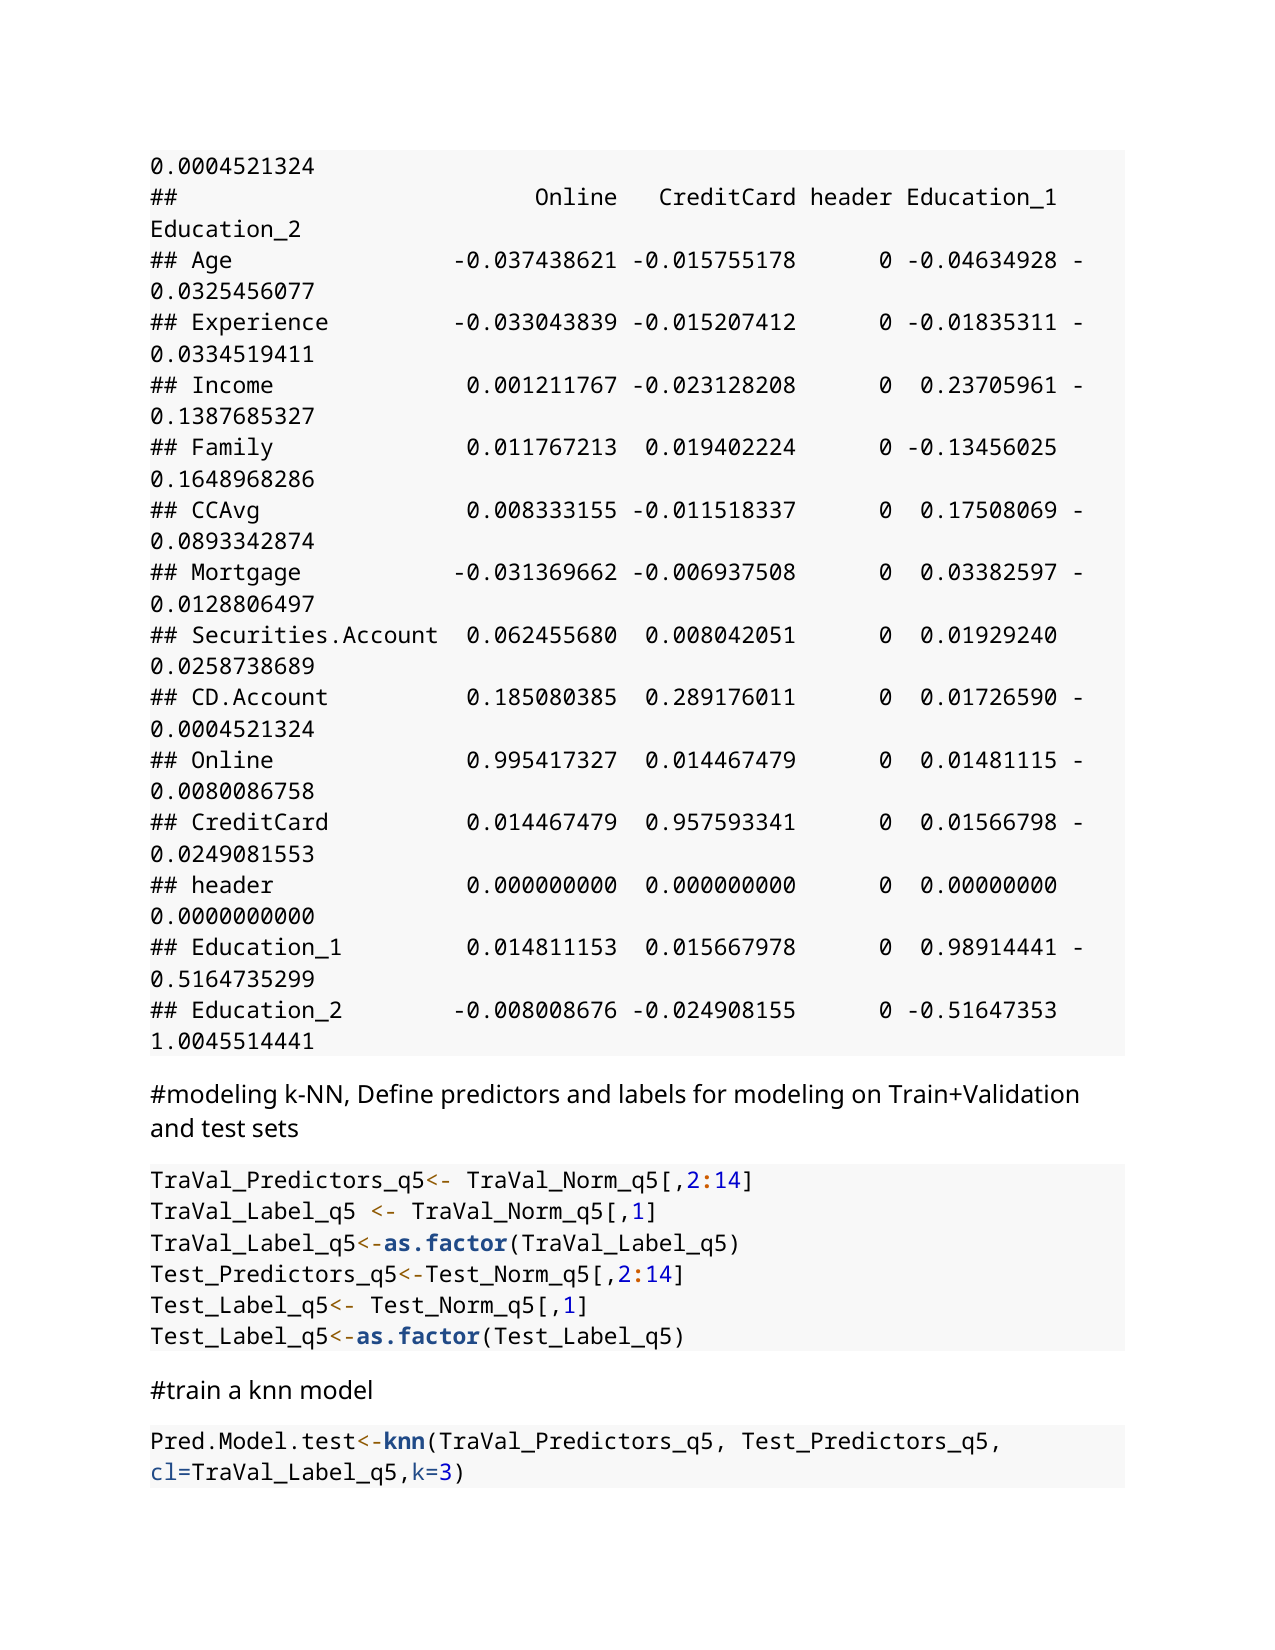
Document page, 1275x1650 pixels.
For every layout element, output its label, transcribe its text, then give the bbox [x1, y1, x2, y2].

text #train a knn model [150, 1372, 1125, 1406]
text Pred.Model.test<-knn(TraVal_Predictors_q5, Test_Predictors_q5, cl=TraVal_Label_q5,k=3) [466, 1425, 1125, 1488]
text TraVal_Predictors_q5<- TraVal_Norm_q5[,2:14] TraVal_Label_q5 <- TraVal_Norm_q5[,1] TraVal_Label_q5<-as.factor(TraVal_Label_q5) Test_Predictors_q5<-Test_Norm_q5[,2:14] Test_Label_q5<- Test_Norm_q5[,1] Test_Label_q5<-as.factor(Test_Label_q5) [590, 1164, 1125, 1351]
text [150, 150, 1125, 1056]
text #modeling k-NN, Define predictors and labels for modeling on Train+Validation and test sets [150, 1077, 1125, 1145]
